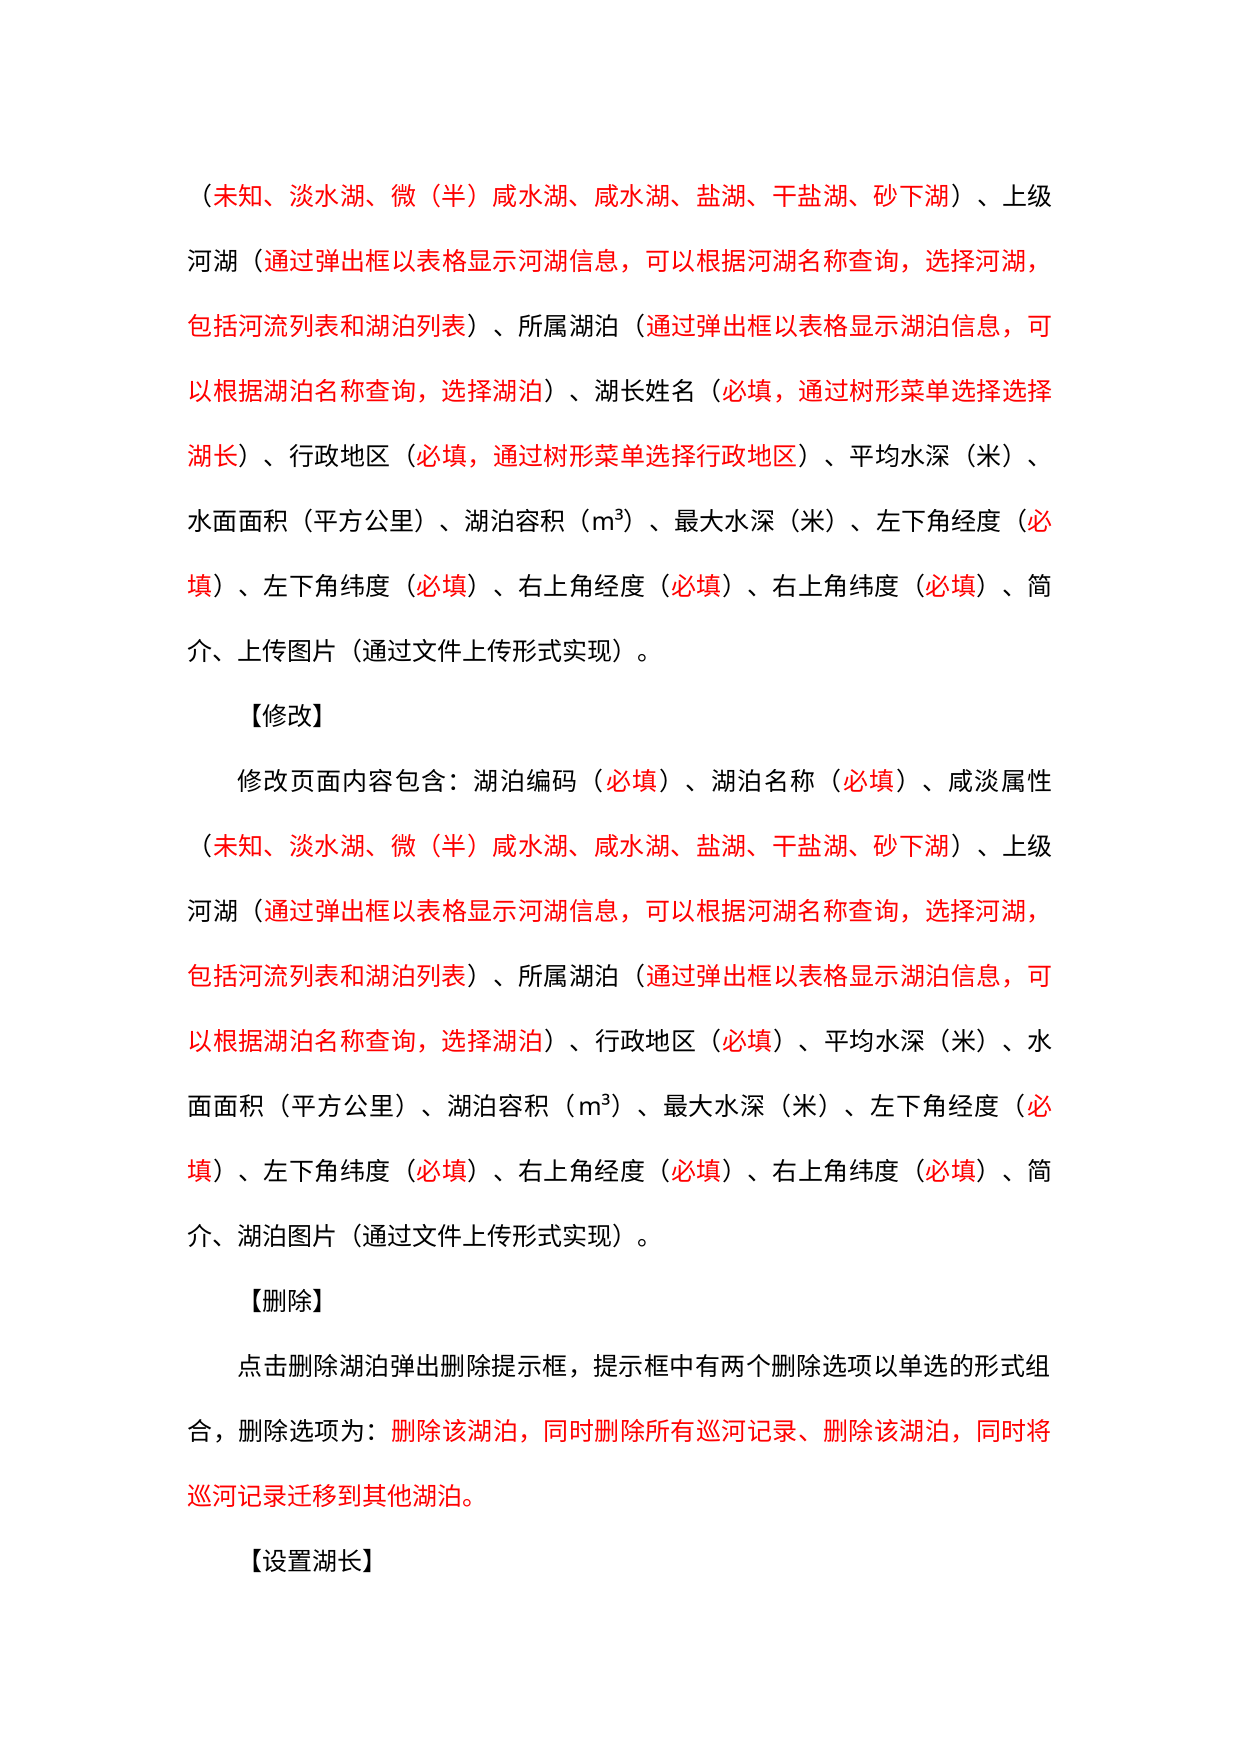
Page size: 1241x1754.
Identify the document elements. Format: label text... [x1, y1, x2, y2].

text 点击删除湖泊弹出删除提示框，提示框中有两个删除选项以单选的形式组合，删除选项为：删除该湖泊，同时删除所有巡河记录、删除该湖泊，同时将巡河记录迁移到其他湖泊。 [187, 1332, 1053, 1527]
text 修改页面内容包含：湖泊编码（必填）、湖泊名称（必填）、咸淡属性（未知、淡水湖、微（半）咸水湖、咸水湖、盐湖、干盐湖、砂下湖）、上级河湖（通过弹出框以表格显示河湖信息，可以根据河湖名称查询，选择河湖，包括河流列表和湖泊列表）、所属湖泊（通过弹出框以表格显示湖泊信息，可以根据湖泊名称查询，选择湖泊）、行政地区（必填）、平均水深（米）、水面面积（平方公里）、湖泊容积（m³）、最大水深（米）、左下角经度（必填）、左下角纬度（必填）、右上角经度（必填）、右上角纬度（必填）、简介、湖泊图片（通过文件上传形式实现）。 [187, 747, 1053, 1267]
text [187, 162, 1053, 682]
text 【删除】 [187, 1267, 1053, 1332]
text 【设置湖长】 [187, 1527, 1053, 1592]
text 【修改】 [187, 682, 1053, 747]
